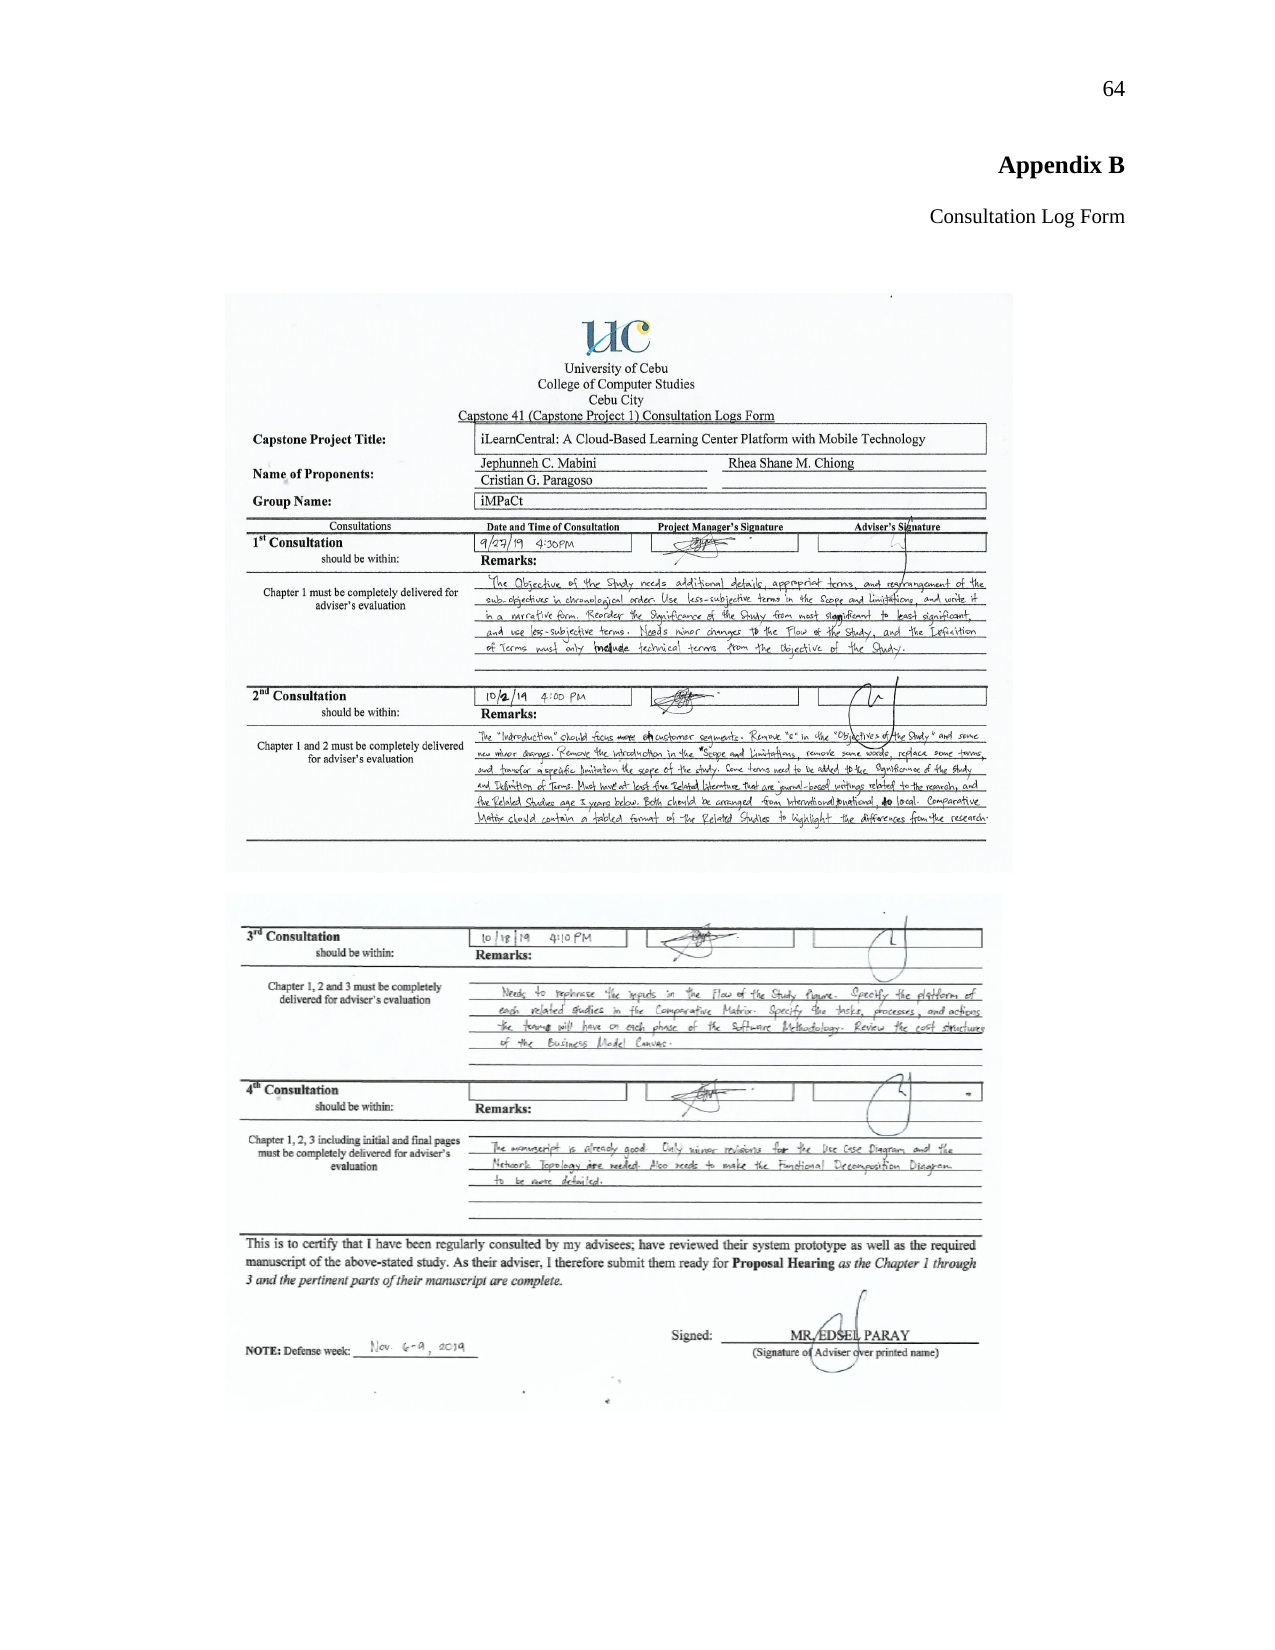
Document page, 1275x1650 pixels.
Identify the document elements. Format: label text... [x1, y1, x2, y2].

picture [225, 893, 1003, 1412]
text Appendix B [225, 150, 1125, 179]
text Consultation Log Form [225, 203, 1125, 228]
picture [224, 293, 1013, 873]
